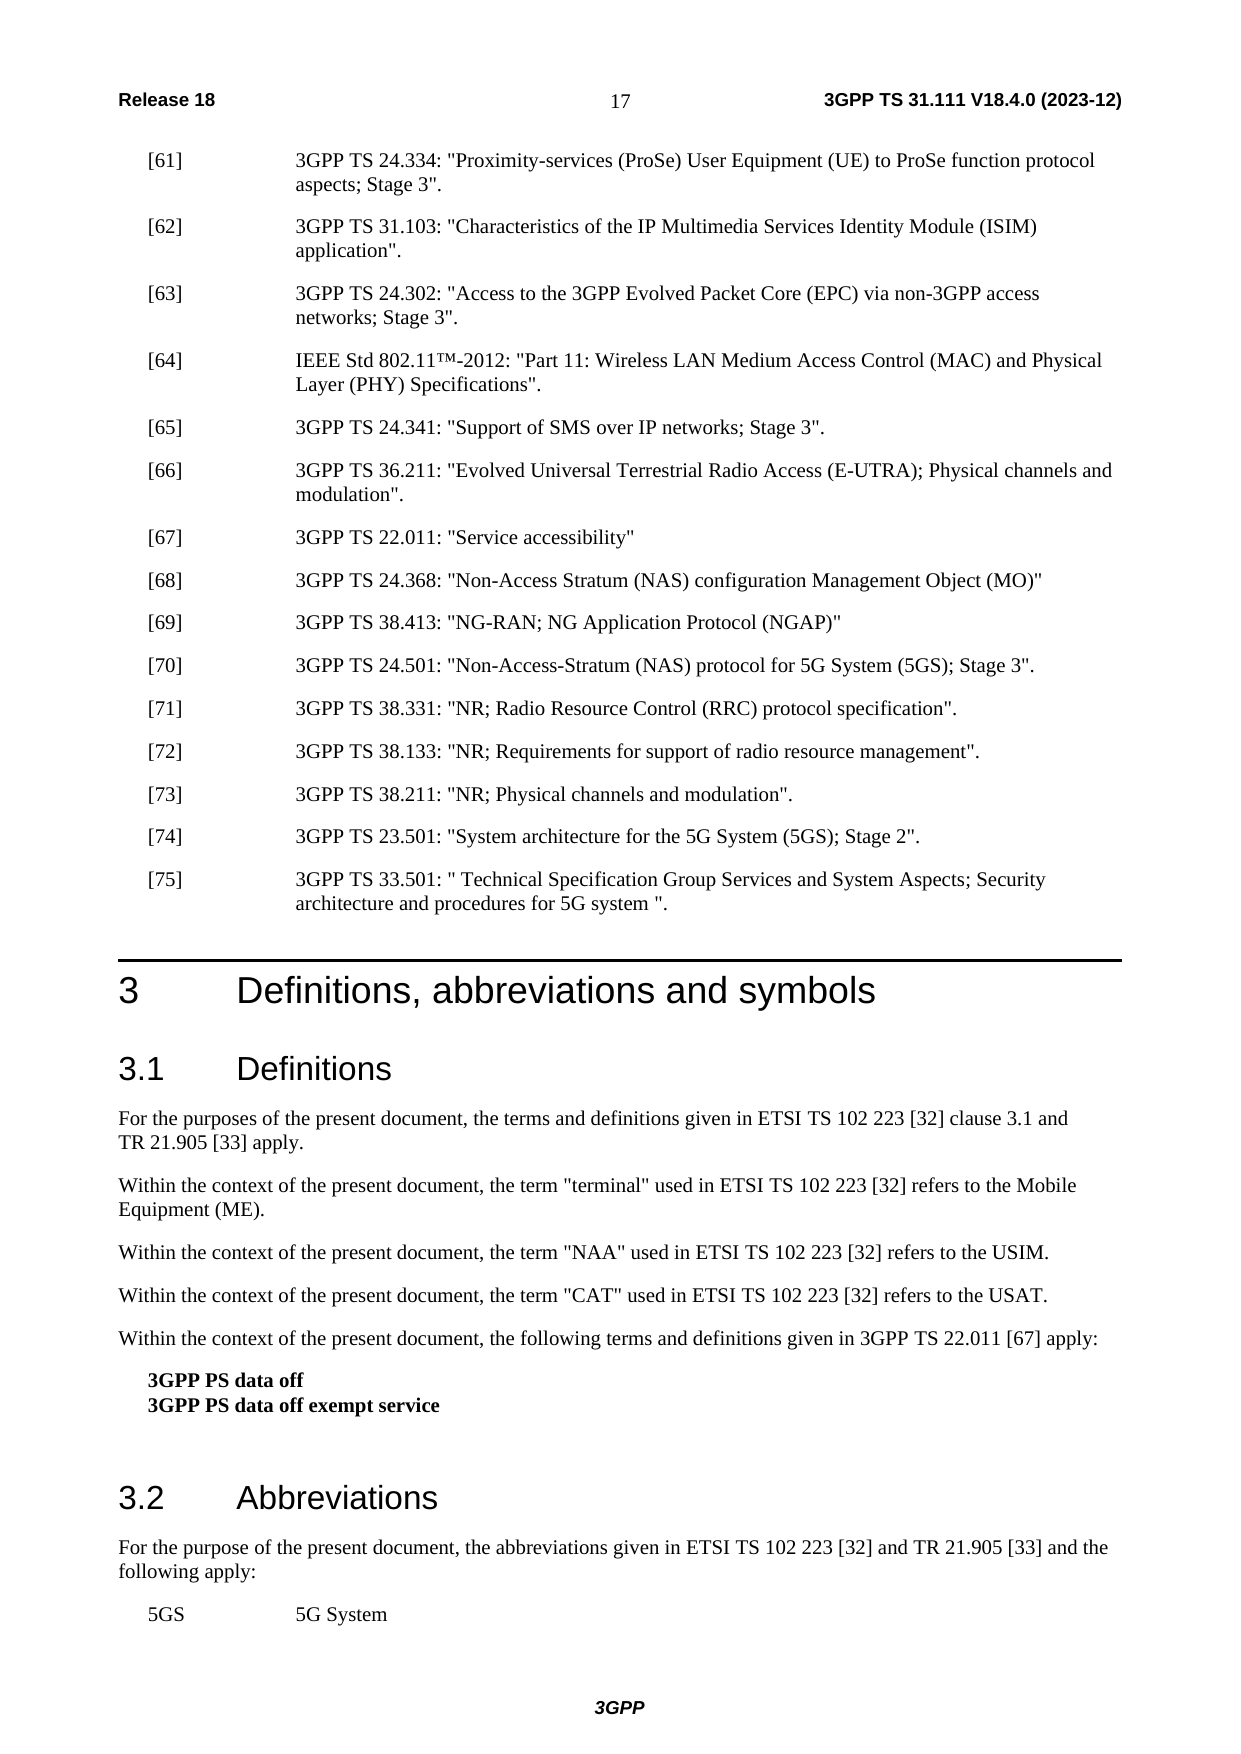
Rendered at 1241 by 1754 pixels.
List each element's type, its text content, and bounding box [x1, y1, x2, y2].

text Within the context of the present document, the following terms and definitions given in 3GPP TS 22.011 [67] apply: [118, 1326, 1122, 1350]
text 5GS 5G System [148, 1602, 1122, 1626]
text [61] 3GPP TS 24.334: "Proximity-services (ProSe) User Equipment (UE) to ProSe function protocol aspects; Stage 3". [148, 147, 1122, 196]
text [73] 3GPP TS 38.211: "NR; Physical channels and modulation". [148, 782, 1122, 806]
text [63] 3GPP TS 24.302: "Access to the 3GPP Evolved Packet Core (EPC) via non-3GPP access networks; Stage 3". [148, 281, 1122, 329]
text [74] 3GPP TS 23.501: "System architecture for the 5G System (5GS); Stage 2". [148, 824, 1122, 848]
text [62] 3GPP TS 31.103: "Characteristics of the IP Multimedia Services Identity Module (ISIM) application". [148, 214, 1122, 262]
subtitle 3.1 Definitions [118, 1049, 1122, 1087]
text 3GPP PS data off exempt service [148, 1392, 1122, 1417]
text For the purposes of the present document, the terms and definitions given in ETSI TS 102 223 [32] clause 3.1 and TR 21.905 [33] apply. [118, 1106, 1122, 1154]
subtitle 3.2 Abbreviations [118, 1478, 1122, 1517]
text [75] 3GPP TS 33.501: " Technical Specification Group Services and System Aspects; Security architecture and procedures for 5G system ". [148, 867, 1122, 915]
text [67] 3GPP TS 22.011: "Service accessibility" [148, 525, 1122, 549]
text [72] 3GPP TS 38.133: "NR; Requirements for support of radio resource management". [148, 739, 1122, 763]
subtitle 3 Definitions, abbreviations and symbols [118, 962, 1122, 1012]
text For the purpose of the present document, the abbreviations given in ETSI TS 102 223 [32] and TR 21.905 [33] and the following apply: [118, 1535, 1122, 1583]
text [66] 3GPP TS 36.211: "Evolved Universal Terrestrial Radio Access (E-UTRA); Physical channels and modulation". [148, 458, 1122, 506]
text [69] 3GPP TS 38.413: "NG-RAN; NG Application Protocol (NGAP)" [148, 610, 1122, 634]
text 3GPP PS data off [148, 1368, 1122, 1392]
text [71] 3GPP TS 38.331: "NR; Radio Resource Control (RRC) protocol specification". [148, 696, 1122, 720]
text Within the context of the present document, the term "NAA" used in ETSI TS 102 223 [32] refers to the USIM. [118, 1240, 1122, 1264]
text Within the context of the present document, the term "terminal" used in ETSI TS 102 223 [32] refers to the Mobile Equipment (ME). [118, 1173, 1122, 1221]
text [68] 3GPP TS 24.368: "Non-Access Stratum (NAS) configuration Management Object (MO)" [148, 567, 1122, 592]
text [64] IEEE Std 802.11™-2012: "Part 11: Wireless LAN Medium Access Control (MAC) and Physical Layer (PHY) Specifications". [148, 348, 1122, 396]
text Within the context of the present document, the term "CAT" used in ETSI TS 102 223 [32] refers to the USAT. [118, 1283, 1122, 1307]
text [70] 3GPP TS 24.501: "Non-Access-Stratum (NAS) protocol for 5G System (5GS); Stage 3". [148, 653, 1122, 677]
text [65] 3GPP TS 24.341: "Support of SMS over IP networks; Stage 3". [148, 415, 1122, 439]
